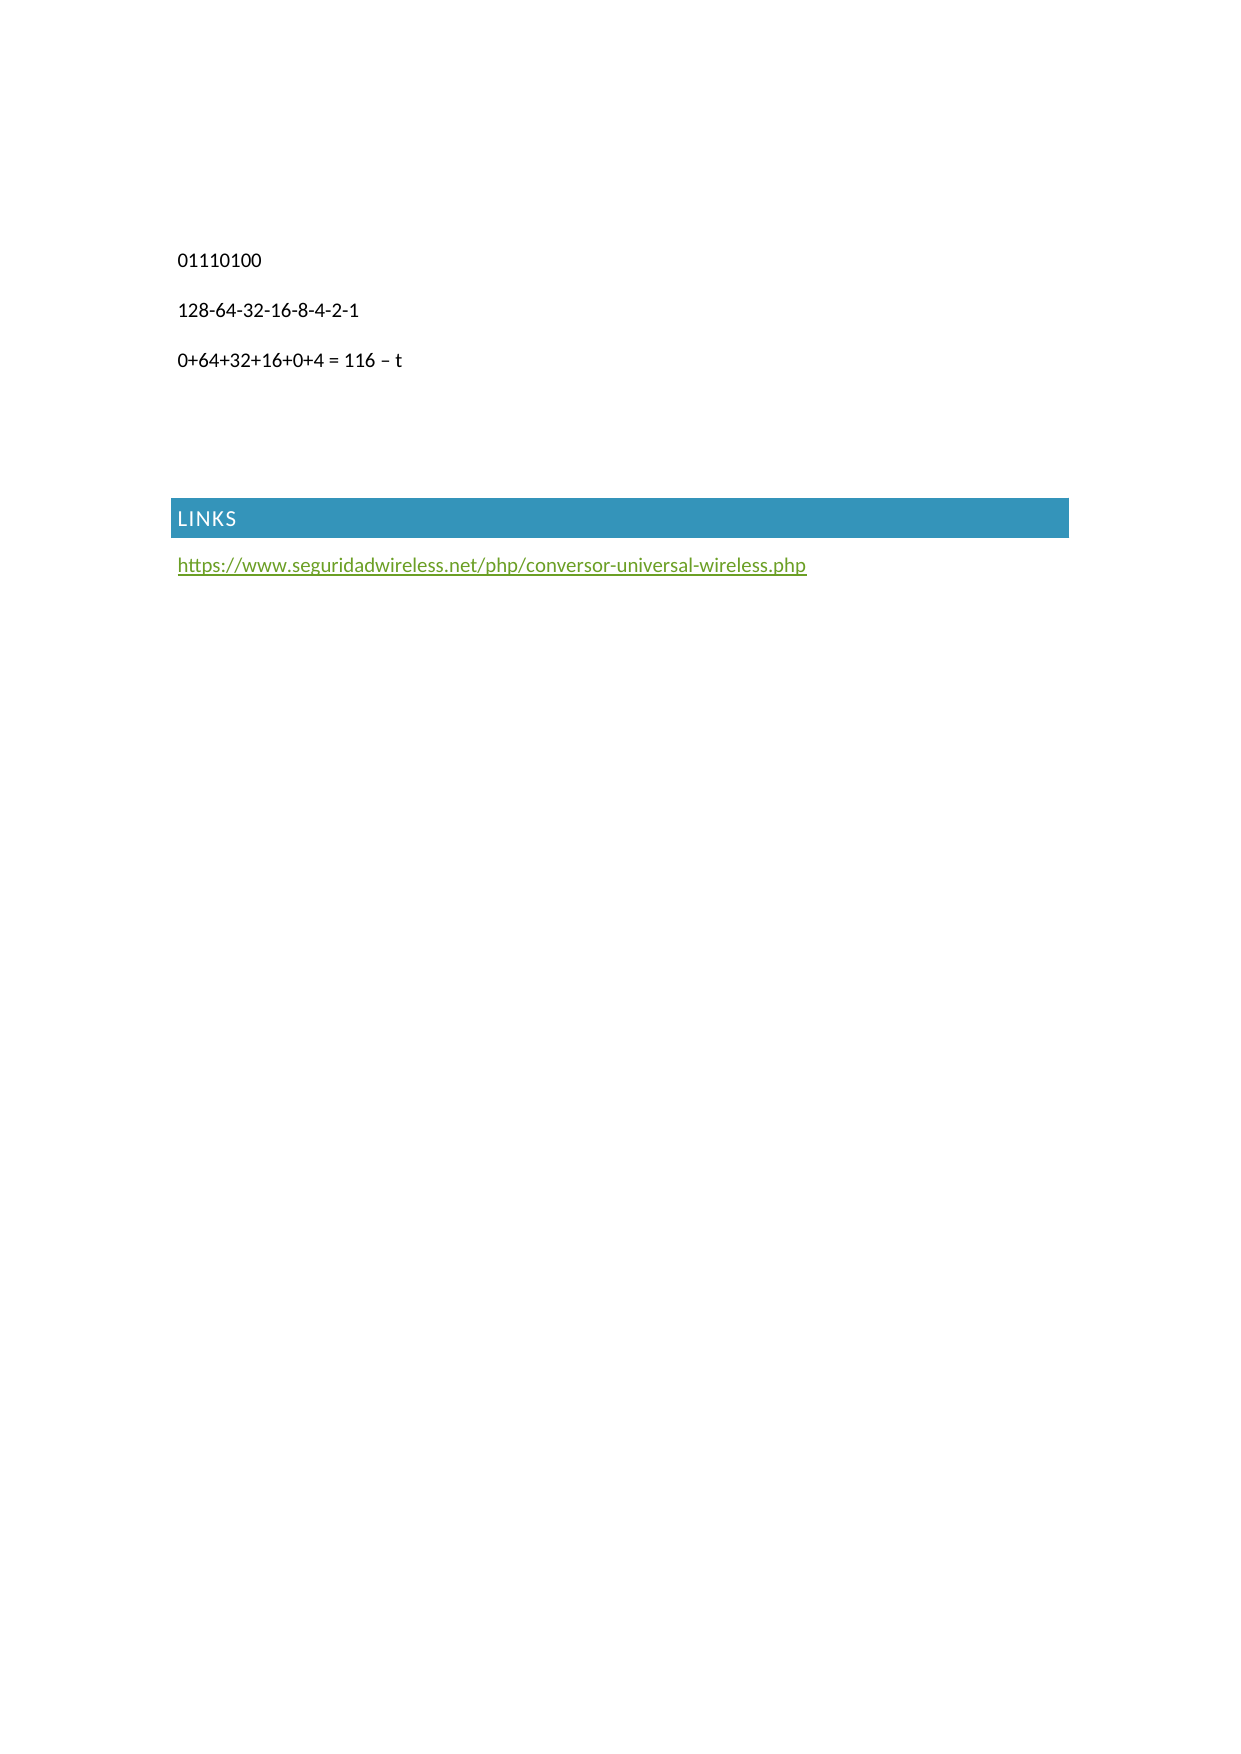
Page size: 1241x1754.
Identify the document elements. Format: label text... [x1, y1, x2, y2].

text 128-64-32-16-8-4-2-1 [177, 298, 1063, 323]
text 0+64+32+16+0+4 = 116 – t [177, 348, 1063, 373]
text 01110100 [177, 248, 1063, 273]
text https://www.seguridadwireless.net/php/conversor-universal-wireless.php [177, 553, 1063, 578]
subtitle Links [177, 504, 1063, 532]
